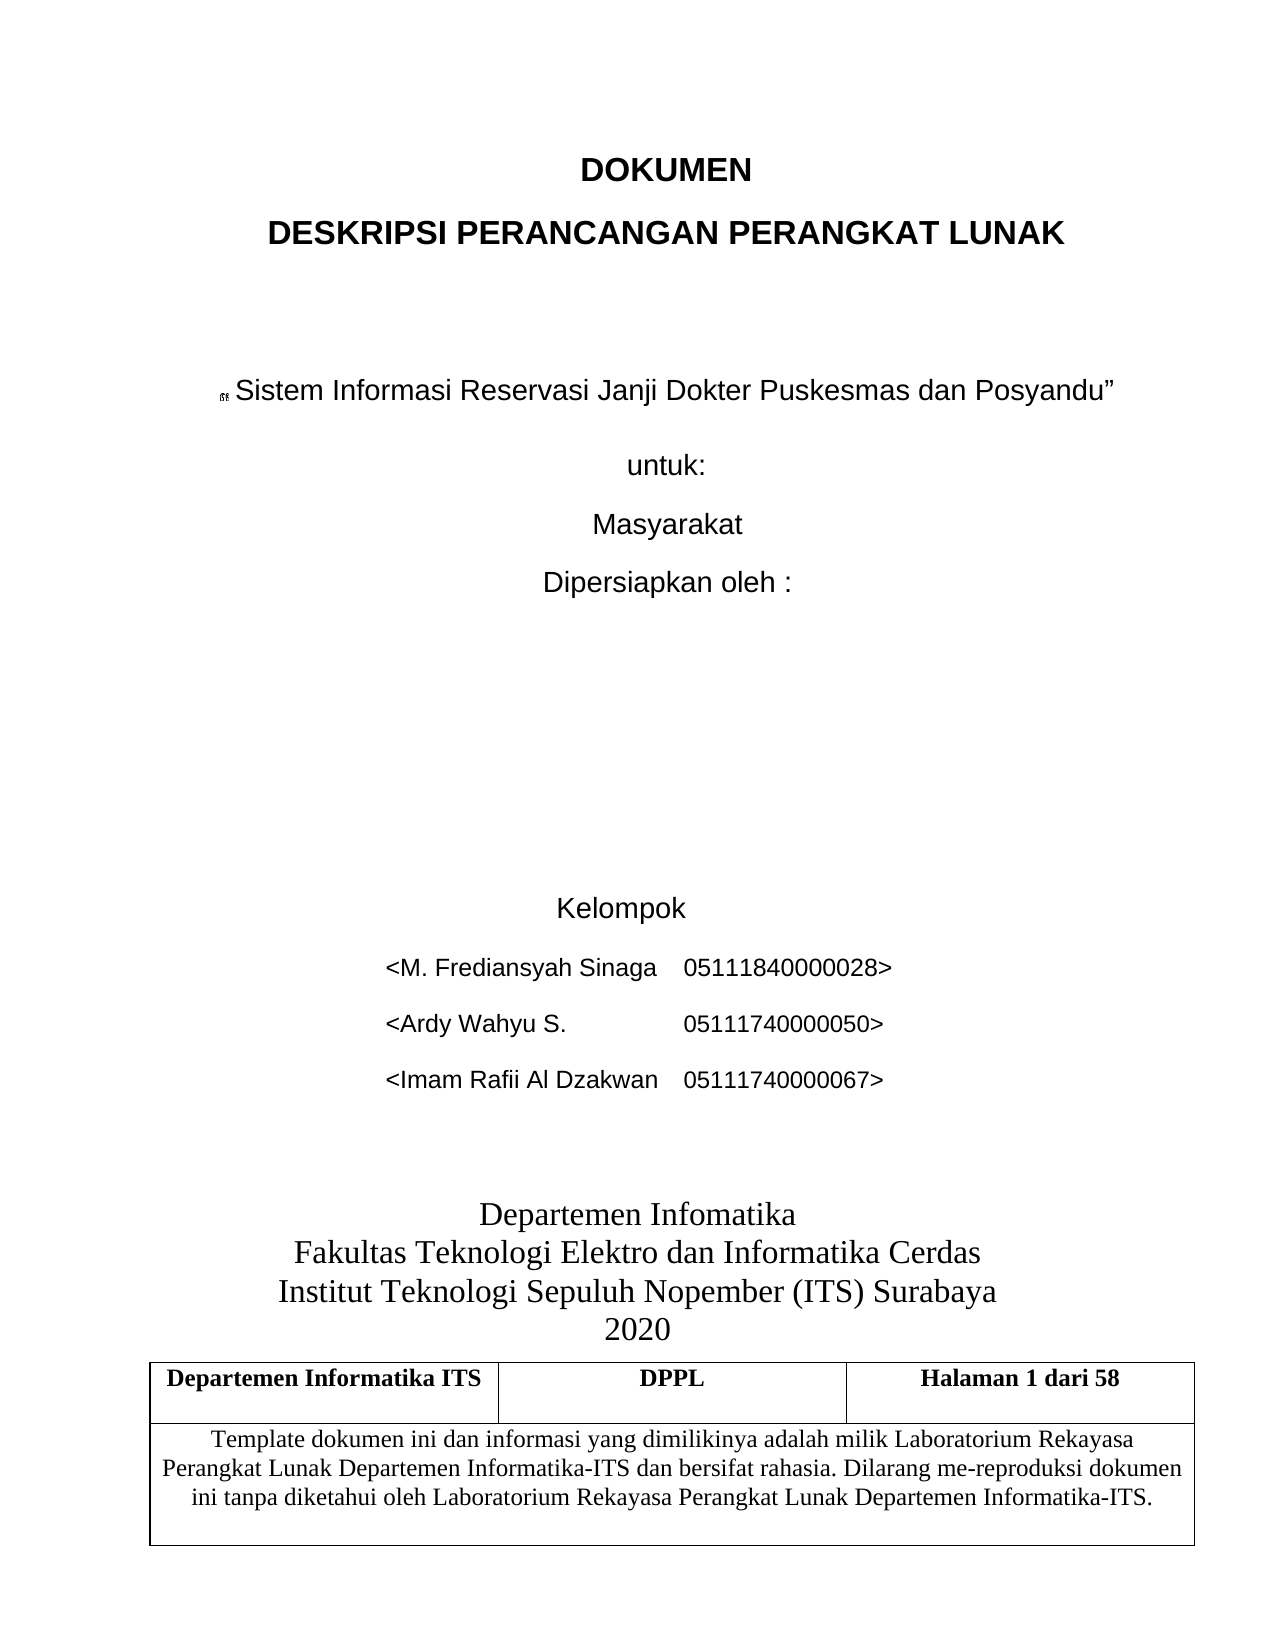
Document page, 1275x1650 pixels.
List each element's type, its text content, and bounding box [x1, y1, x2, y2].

picture [219, 393, 229, 401]
text Dipersiapkan oleh : [150, 565, 1185, 599]
text <Imam Rafii Al Dzakwan 05111740000067> [385, 1065, 1125, 1093]
text Fakultas Teknologi Elektro dan Informatika Cerdas [150, 1233, 1125, 1271]
text Institut Teknologi Sepuluh Nopember (ITS) Surabaya [150, 1271, 1125, 1309]
text DOKUMEN [150, 150, 1183, 188]
text <Ardy Wahyu S. 05111740000050> [385, 1009, 1125, 1037]
text Masyarakat [150, 507, 1185, 540]
text Sistem Informasi Reservasi Janji Dokter Puskesmas dan Posyandu” [150, 373, 1185, 407]
text Kelompok [556, 891, 1125, 925]
text untuk: [150, 448, 1183, 482]
text Departemen Infomatika [150, 1194, 1125, 1233]
text <M. Frediansyah Sinaga 05111840000028> [385, 953, 1125, 981]
text 2020 [150, 1309, 1125, 1348]
text DESKRIPSI PERANCANGAN PERANGKAT LUNAK [150, 213, 1183, 252]
